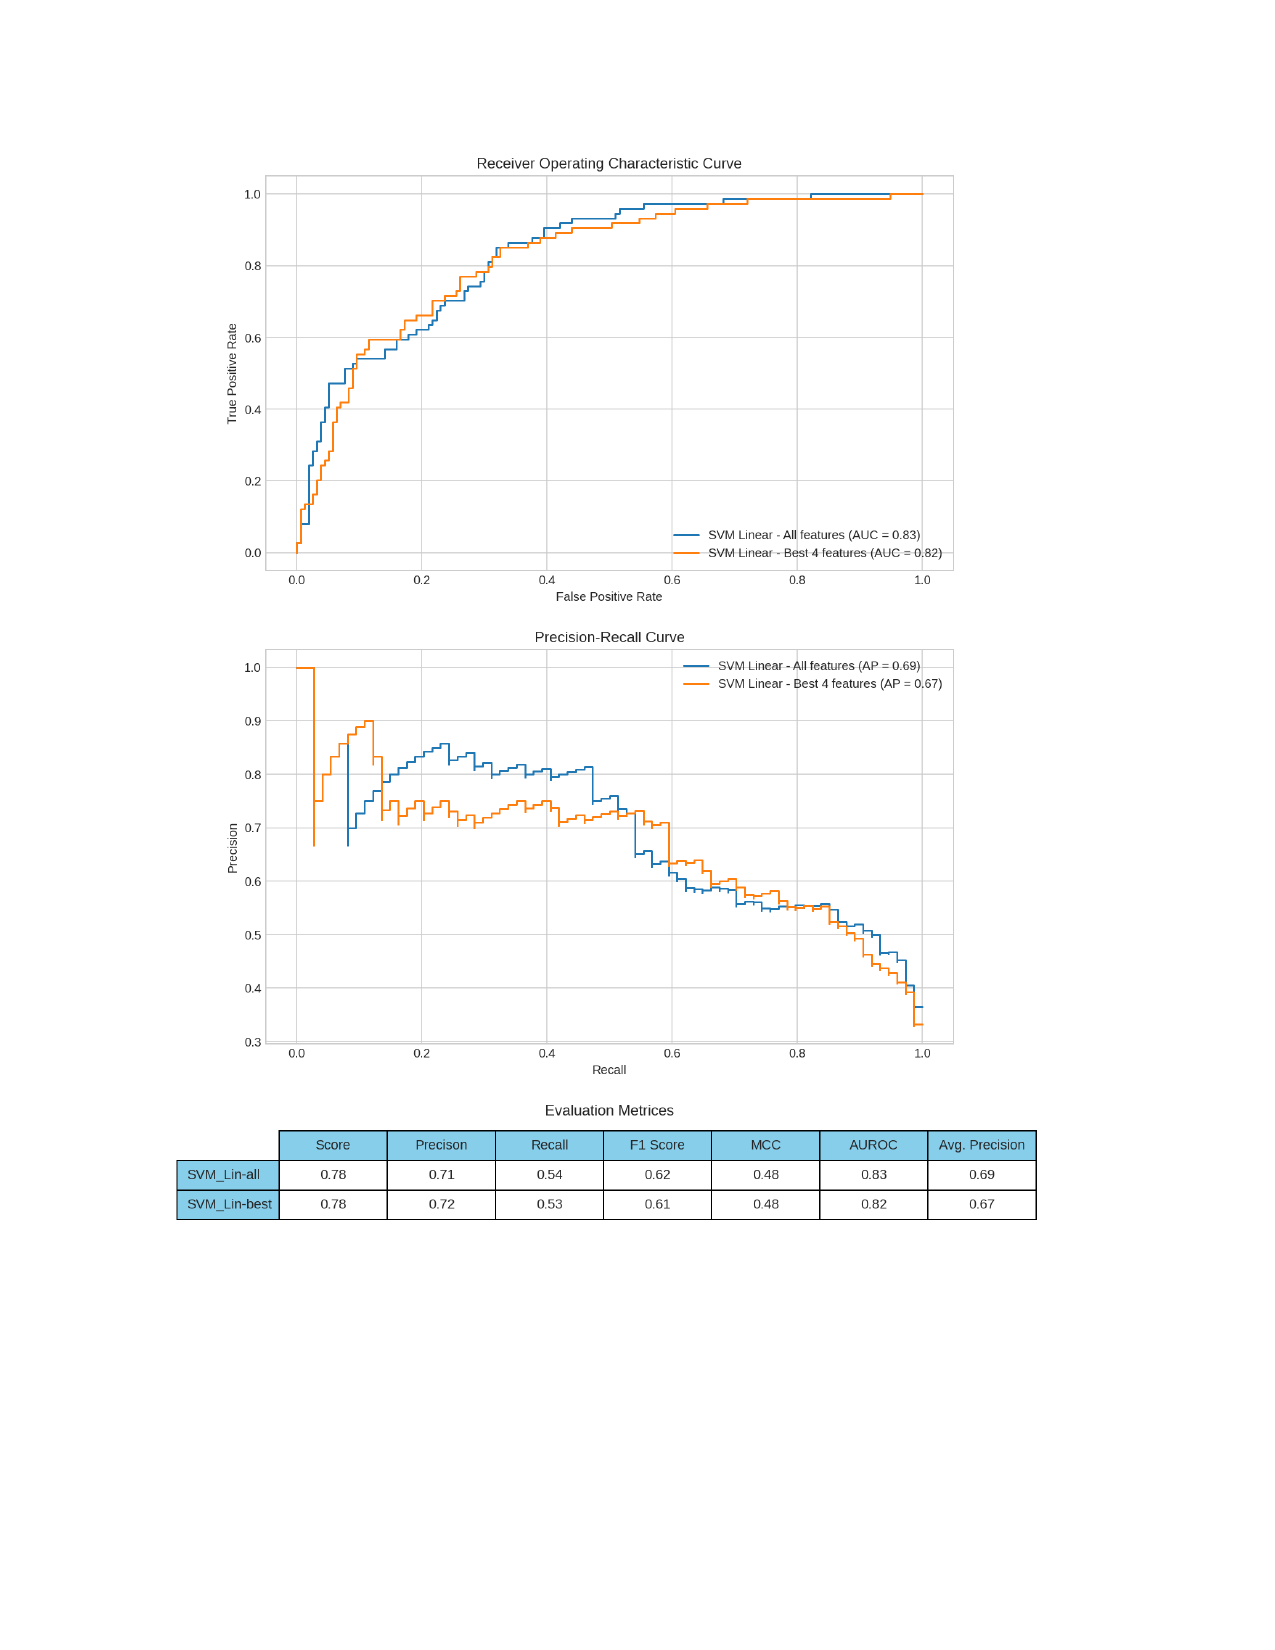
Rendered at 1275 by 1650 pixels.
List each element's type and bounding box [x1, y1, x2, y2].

picture [168, 150, 1044, 1501]
